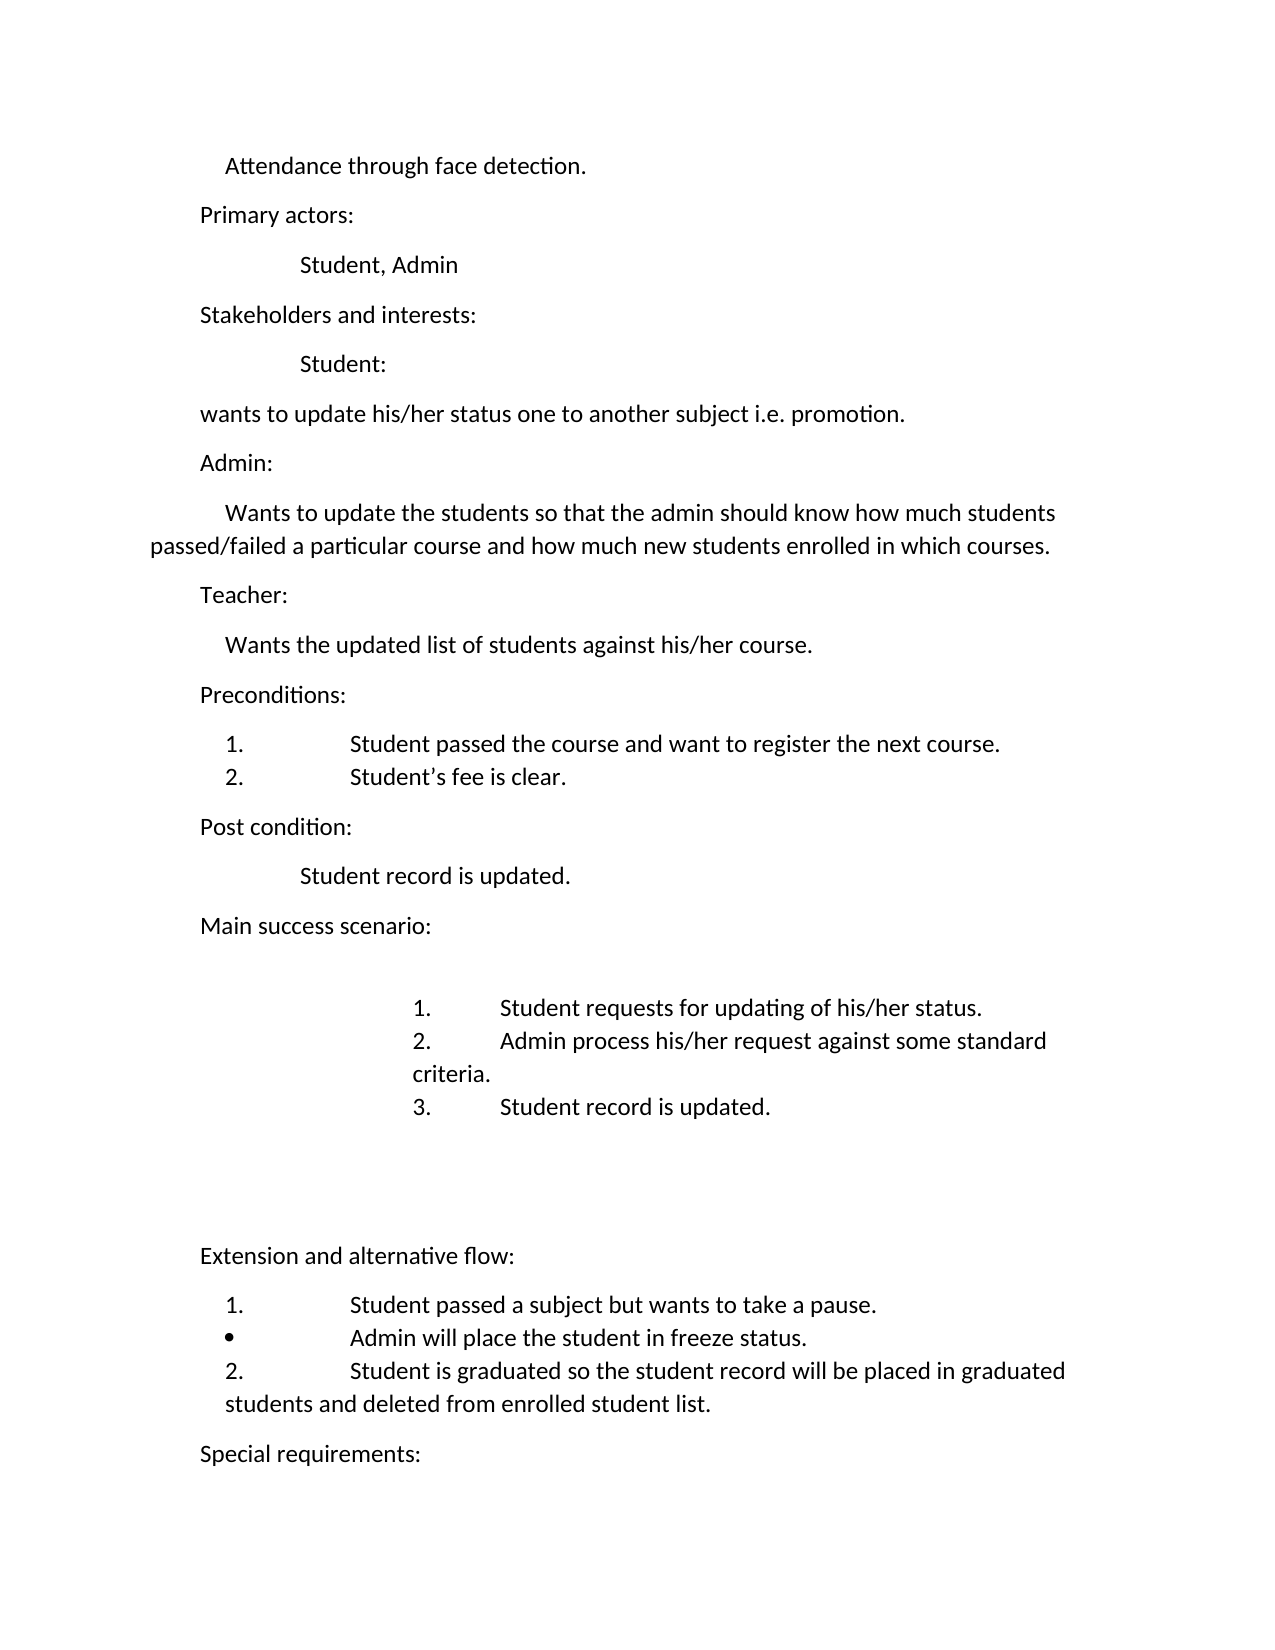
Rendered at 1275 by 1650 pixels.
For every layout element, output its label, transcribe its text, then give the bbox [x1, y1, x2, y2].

list Student record is updated. [412, 1091, 1125, 1122]
list Student passed the course and want to register the next course. [225, 728, 1125, 759]
list Student is graduated so the student record will be placed in graduated students and deleted from enrolled student list. [225, 1355, 1125, 1419]
text Student, Admin [150, 249, 1125, 280]
list Admin process his/her request against some standard criteria. [412, 1025, 1125, 1089]
text Wants to update the students so that the admin should know how much students passed/failed a particular course and how much new students enrolled in which courses. [150, 497, 1125, 561]
text Post condition: [150, 811, 1125, 841]
text Extension and alternative flow: [150, 1240, 1125, 1271]
text Attendance through face detection. [150, 150, 1125, 181]
text Wants the updated list of students against his/her course. [150, 629, 1125, 660]
list Admin will place the student in freeze status. [225, 1322, 1125, 1353]
text Special requirements: [150, 1438, 1125, 1468]
list Student requests for updating of his/her status. [412, 992, 1125, 1023]
text Student record is updated. [150, 860, 1125, 891]
text wants to update his/her status one to another subject i.e. promotion. [150, 398, 1125, 428]
list Student’s fee is clear. [225, 761, 1125, 792]
text Main success scenario: [150, 910, 1125, 941]
list Student passed a subject but wants to take a pause. [225, 1289, 1125, 1320]
text Admin: [150, 447, 1125, 478]
text Preconditions: [150, 679, 1125, 709]
text Stakeholders and interests: [150, 299, 1125, 329]
text Primary actors: [150, 199, 1125, 230]
text Teacher: [150, 579, 1125, 610]
text Student: [150, 348, 1125, 379]
